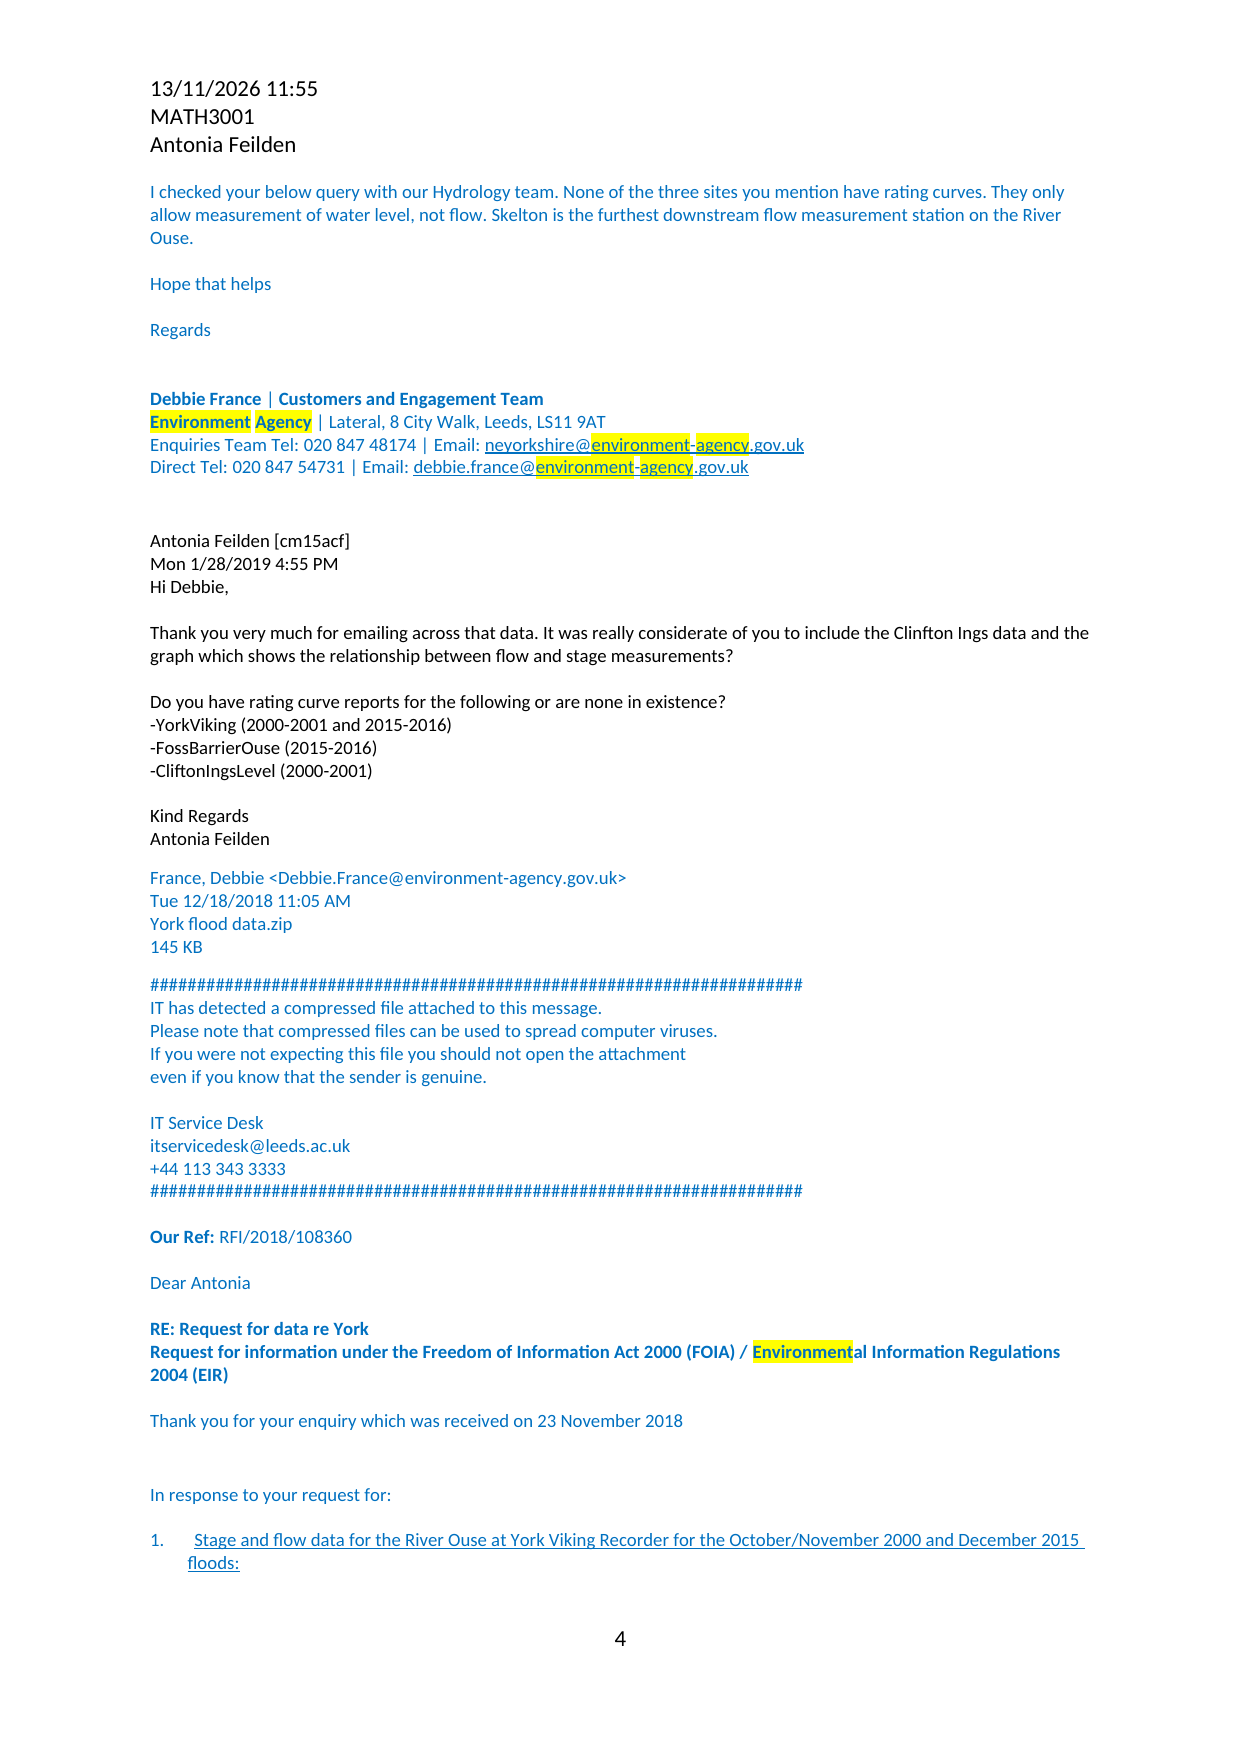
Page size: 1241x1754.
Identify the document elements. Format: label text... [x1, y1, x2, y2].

text ###################################################################### [150, 1180, 1090, 1203]
text Please note that compressed files can be used to spread computer viruses. [150, 1019, 1090, 1042]
text 145 KB [150, 935, 1090, 958]
text ###################################################################### [150, 973, 1090, 996]
text Environment Agency | Lateral, 8 City Walk, Leeds, LS11 9AT [312, 410, 1090, 433]
text Mon 1/28/2019 4:55 PM [150, 553, 1090, 576]
text Antonia Feilden [150, 828, 1090, 851]
text France, Debbie <Debbie.France@environment-agency.gov.uk> [150, 866, 1090, 889]
text Antonia Feilden [cm15acf] [150, 530, 1090, 553]
text IT Service Desk [150, 1111, 1090, 1134]
text Direct Tel: 020 847 54731 | Email: debbie.france@environment-agency.gov.uk [693, 456, 1090, 479]
text itservicedesk@leeds.ac.uk [150, 1134, 1090, 1157]
text Do you have rating curve reports for the following or are none in existence? [150, 690, 1090, 713]
text Debbie France | Customers and Engagement Team [150, 387, 1090, 410]
text If you were not expecting this file you should not open the attachment [150, 1042, 1090, 1065]
text Direct Tel: 020 847 54731 | Email: debbie.france@environment-agency.gov.uk [150, 456, 536, 479]
text -CliftonIngsLevel (2000-2001) [150, 759, 1090, 782]
text IT has detected a compressed file attached to this message. [150, 996, 1090, 1019]
text Hope that helps [150, 272, 1090, 295]
text even if you know that the sender is genuine. [150, 1065, 1090, 1088]
text In response to your request for: [150, 1483, 1090, 1506]
text Regards [150, 318, 1090, 341]
text Dear Antonia RE: Request for data re York Request for information under the Freedom of Information Act 2000 (FOIA) / Environmental Information Regulations 2004 (EIR) [150, 1271, 1090, 1386]
text Thank you for your enquiry which was received on 23 November 2018 [150, 1386, 1090, 1483]
text Our Ref: RFI/2018/108360 [150, 1226, 1090, 1248]
text Enquiries Team Tel: 020 847 48174 | Email: neyorkshire@environment-agency.gov.uk [749, 433, 1090, 456]
text Thank you very much for emailing across that data. It was really considerate of you to include the Clinfton Ings data and the graph which shows the relationship between flow and stage measurements? [150, 621, 1090, 667]
text Tue 12/18/2018 11:05 AM [150, 889, 1090, 912]
text Enquiries Team Tel: 020 847 48174 | Email: neyorkshire@environment-agency.gov.uk [150, 433, 591, 456]
text York flood data.zip [150, 912, 1090, 935]
text +44 113 343 3333 [150, 1157, 1090, 1180]
text Kind Regards [150, 805, 1090, 828]
text -FossBarrierOuse (2015-2016) [150, 736, 1090, 759]
text Hi Debbie, [150, 576, 1090, 598]
text -YorkViking (2000-2001 and 2015-2016) [150, 713, 1090, 736]
text 1. Stage and flow data for the River Ouse at York Viking Recorder for the October/November 2000 and December 2015 floods: [150, 1528, 1090, 1574]
text I checked your below query with our Hydrology team. None of the three sites you mention have rating curves. They only allow measurement of water level, not flow. Skelton is the furthest downstream flow measurement station on the River Ouse. [150, 181, 1090, 249]
